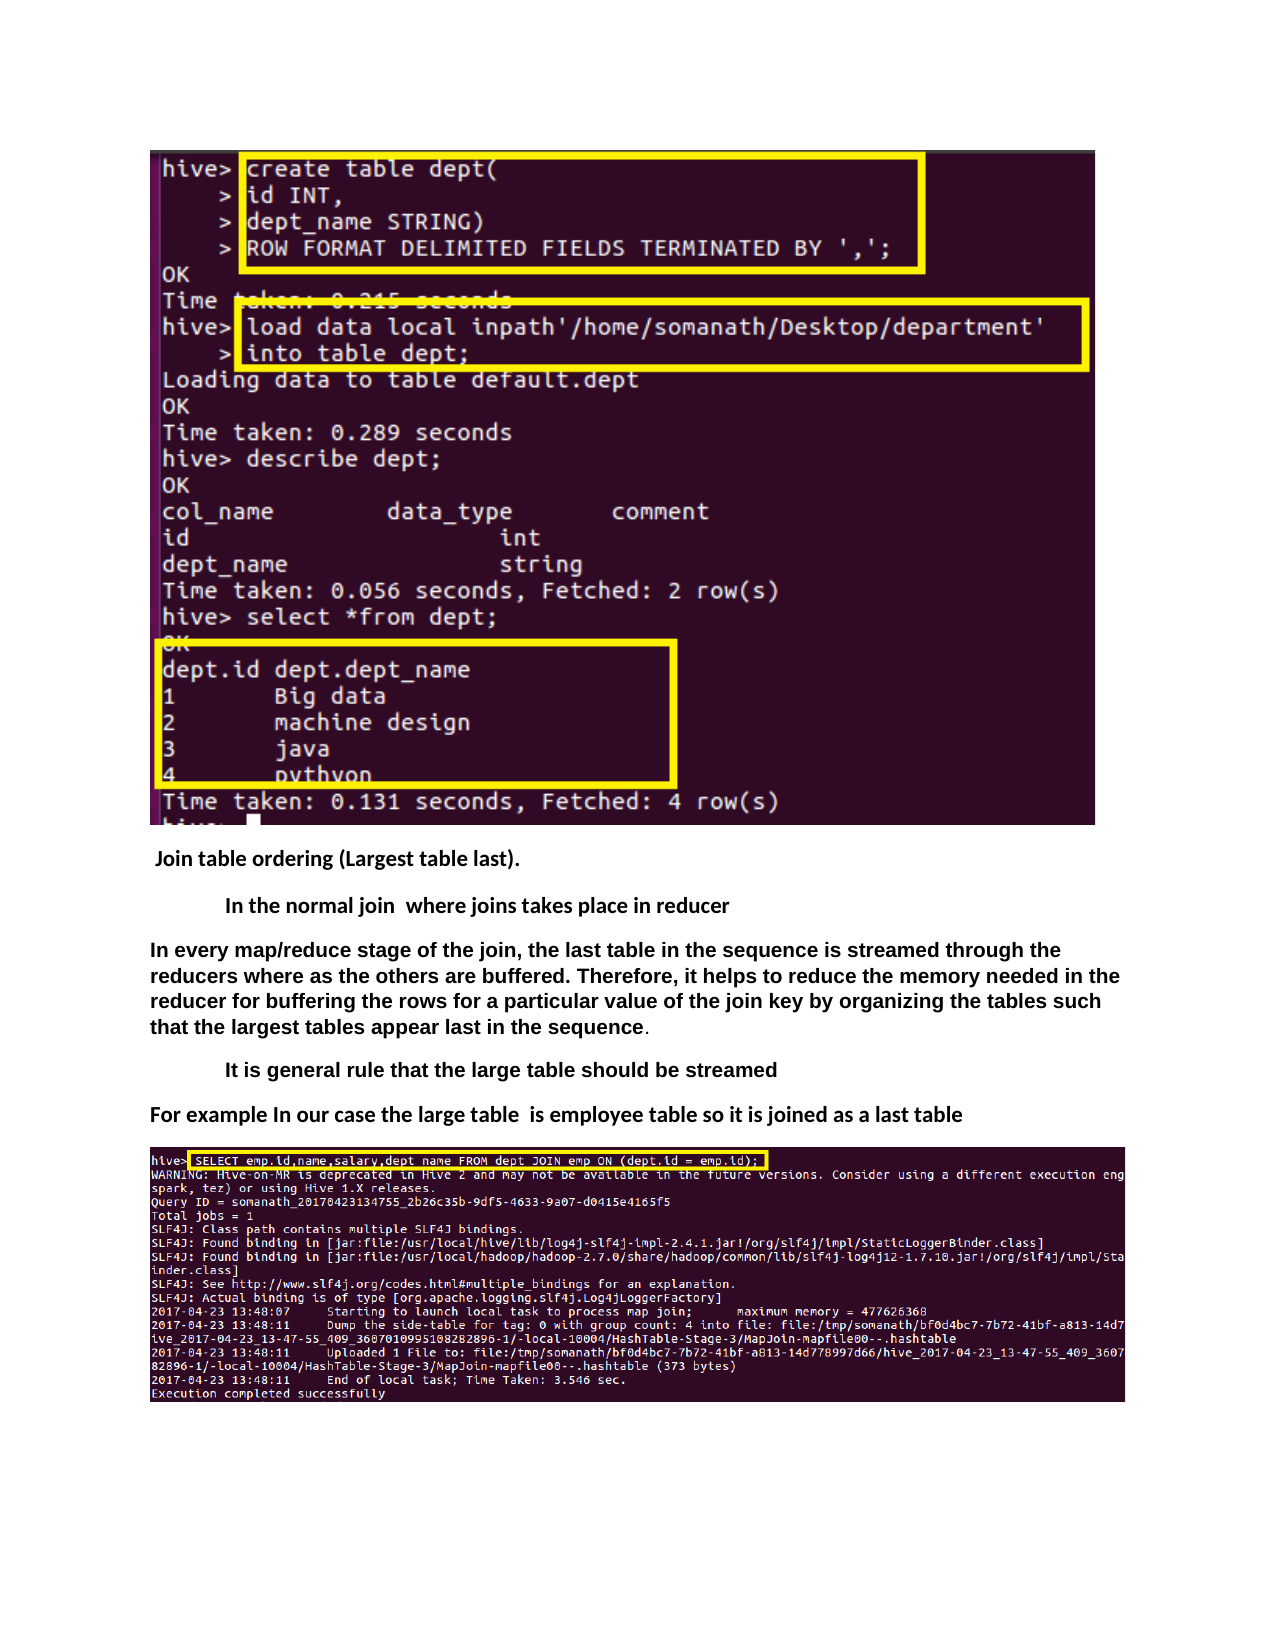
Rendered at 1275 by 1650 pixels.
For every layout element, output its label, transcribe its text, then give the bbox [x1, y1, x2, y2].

text For example In our case the large table is employee table so it is joined as a last table [150, 1100, 1125, 1128]
text It is general rule that the large table should be streamed [150, 1058, 1125, 1082]
text In the normal join where joins takes place in reducer [150, 891, 1125, 919]
text Join table ordering (Largest table last). [150, 844, 1125, 872]
picture [150, 1147, 1125, 1402]
text In every map/reduce stage of the join, the last table in the sequence is streamed through the reducers where as the others are buffered. Therefore, it helps to reduce the memory needed in the reducer for buffering the rows for a particular value of the join key by organizing the tables such that the largest tables appear last in the sequence. [150, 938, 1125, 1039]
picture [150, 150, 1096, 825]
